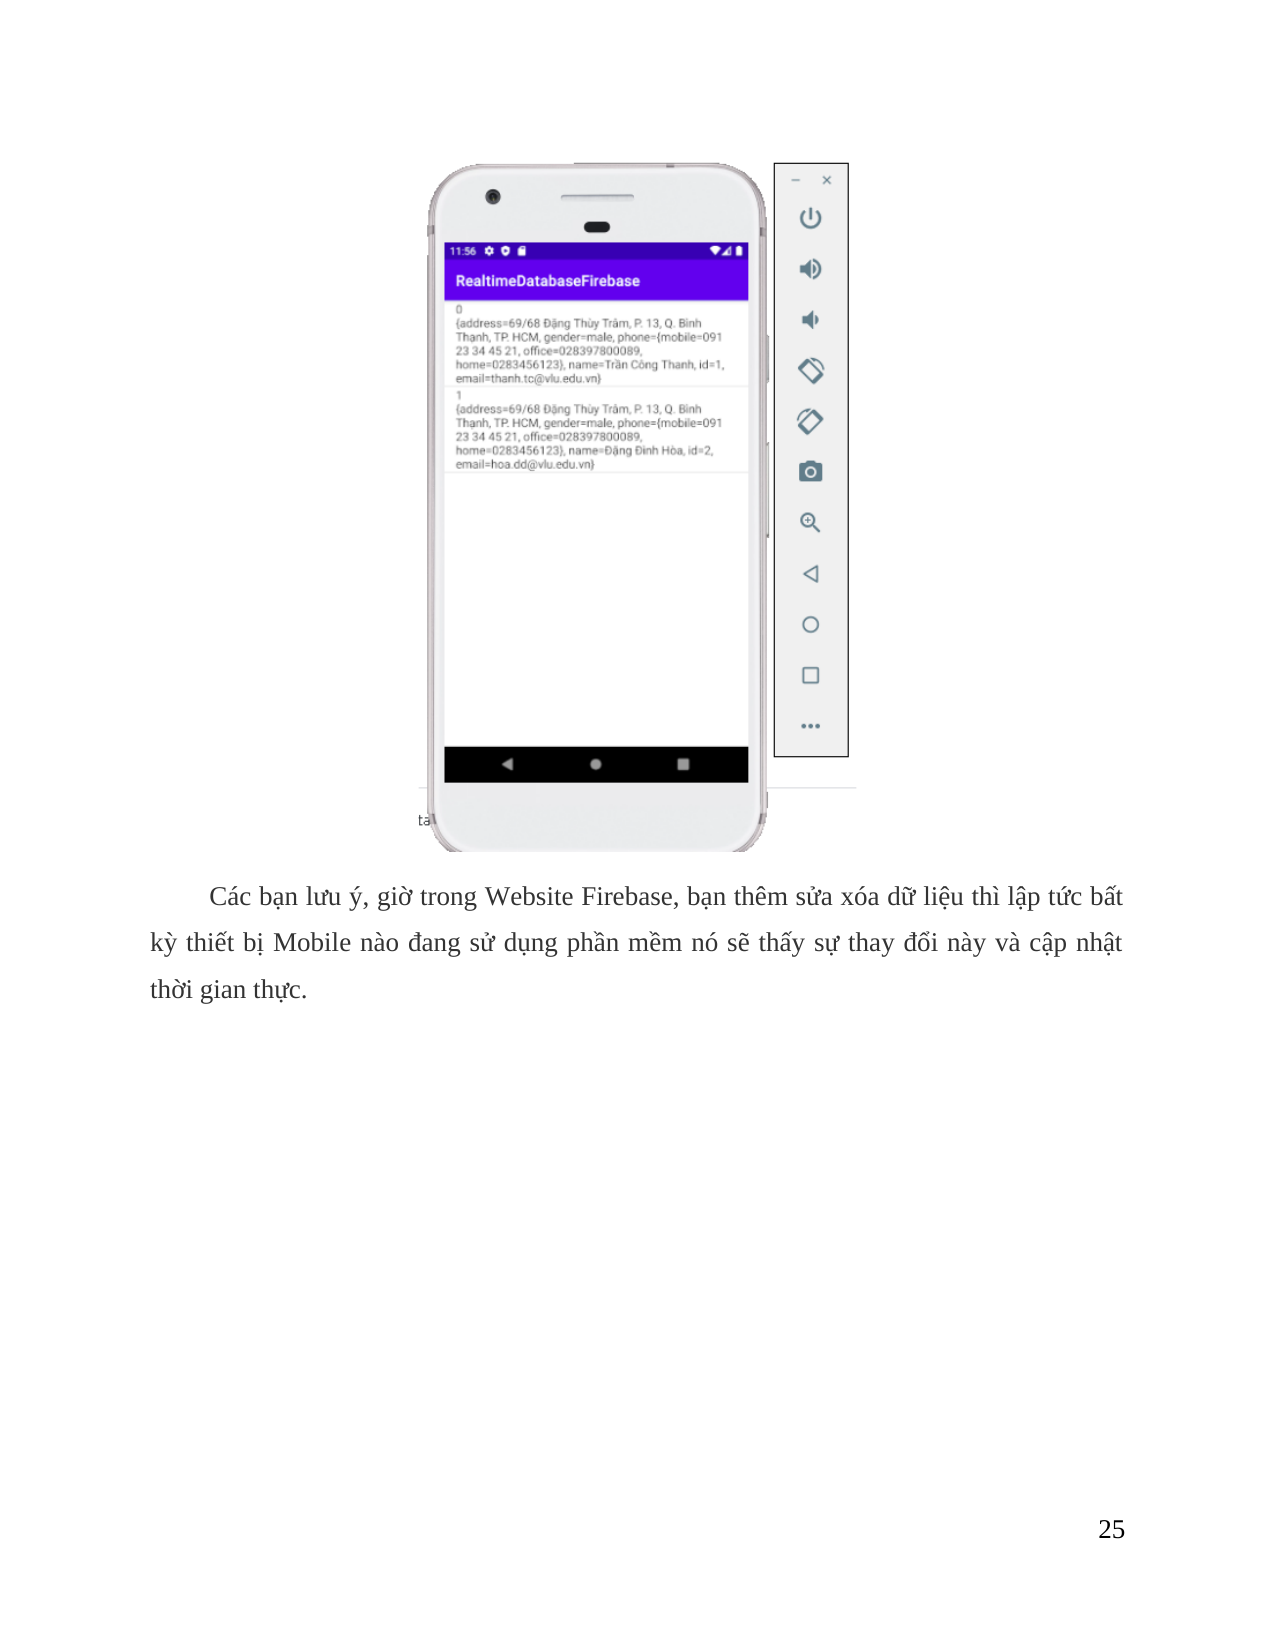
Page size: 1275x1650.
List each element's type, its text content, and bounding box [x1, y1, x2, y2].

picture [418, 150, 857, 852]
text Các bạn lưu ý, giờ trong Website Firebase, bạn thêm sửa xóa dữ liệu thì lập tức bất kỳ thiết bị Mobile nào đang sử dụng phần mềm nó sẽ thấy sự thay đổi này và cập nhật thời gian thực. [150, 880, 1125, 1004]
